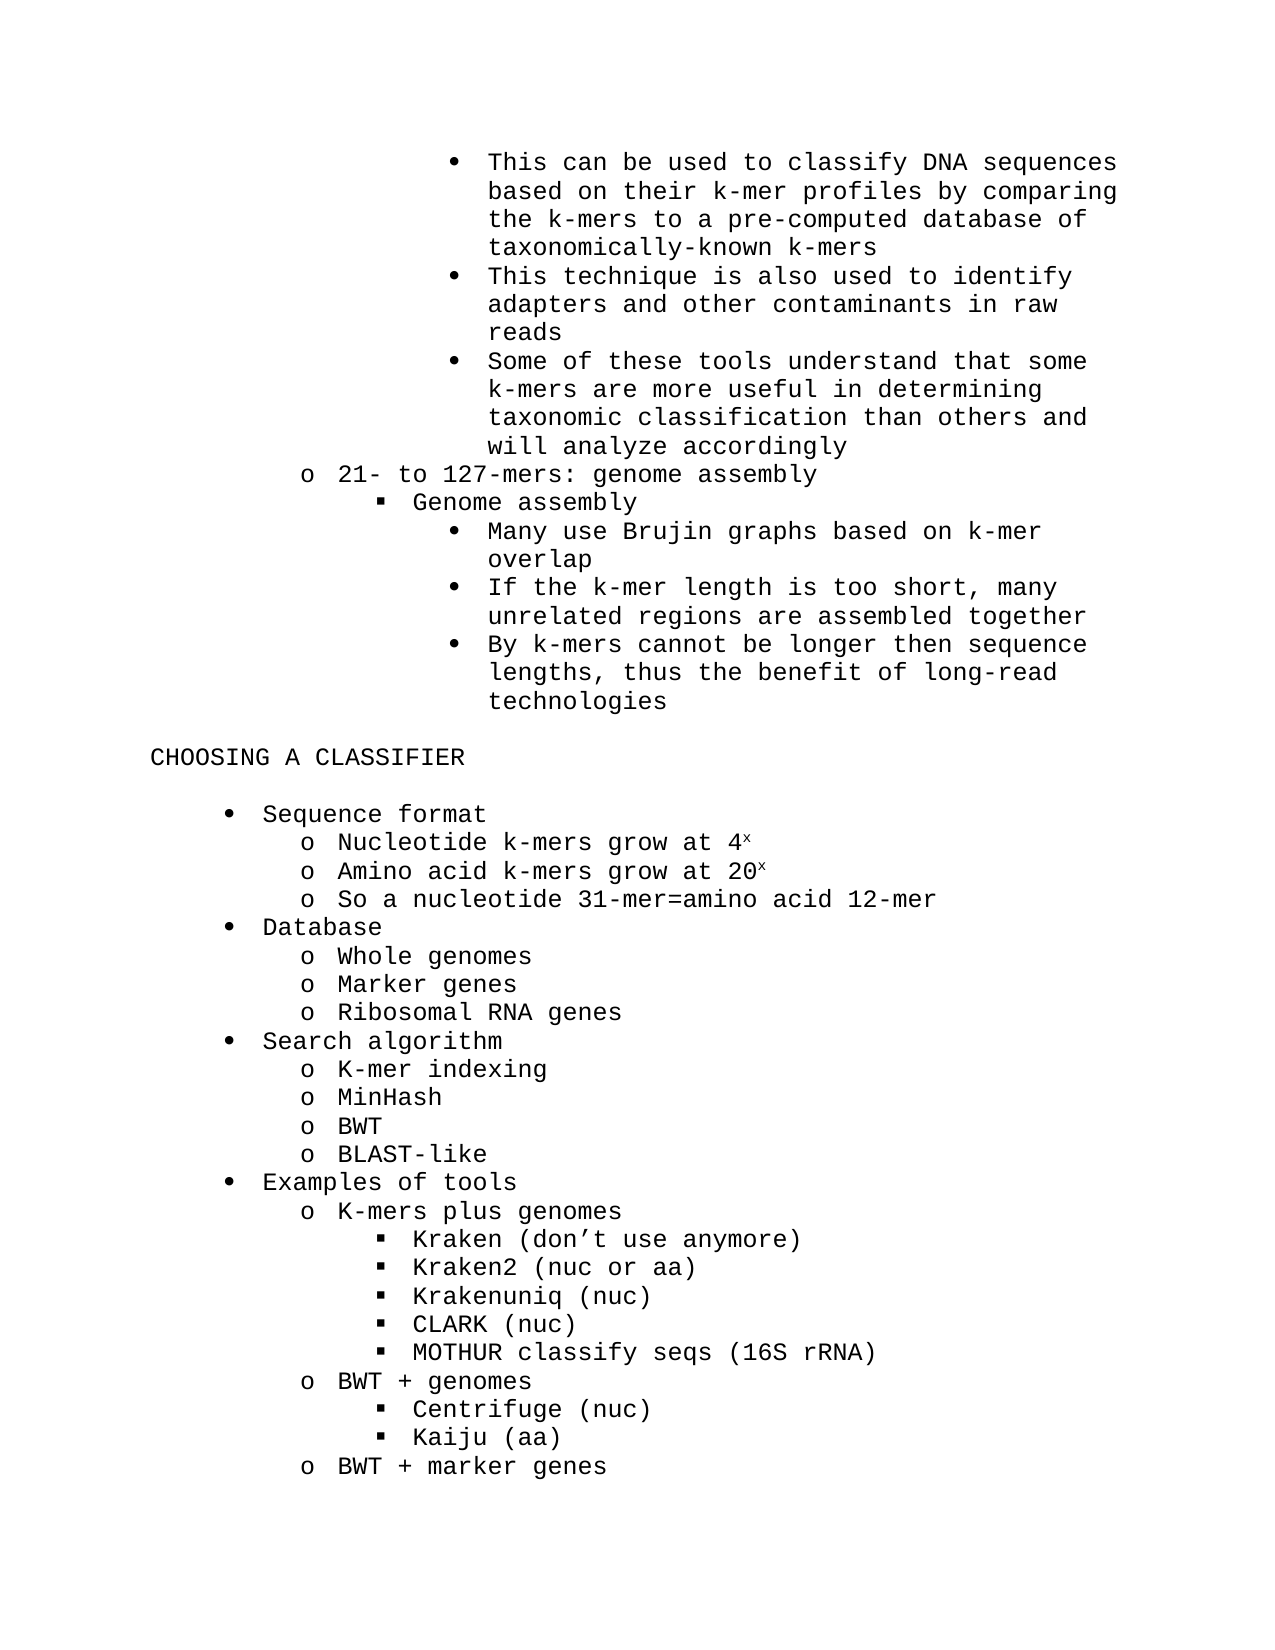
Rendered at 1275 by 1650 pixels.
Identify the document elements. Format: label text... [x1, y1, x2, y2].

list Examples of tools [225, 1170, 1125, 1198]
list Amino acid k-mers grow at 20x [300, 858, 1125, 887]
list Sequence format [225, 802, 1125, 830]
list BLAST-like [300, 1142, 1125, 1170]
list Search algorithm [225, 1028, 1125, 1057]
list If the k-mer length is too short, many unrelated regions are assembled together [450, 575, 1125, 632]
list 21- to 127-mers: genome assembly [300, 462, 1125, 490]
list MinHash [300, 1085, 1125, 1113]
list Many use Brujin graphs based on k-mer overlap [450, 518, 1125, 575]
list This technique is also used to identify adapters and other contaminants in raw reads [450, 263, 1125, 348]
list Nucleotide k-mers grow at 4x [300, 830, 1125, 858]
list K-mer indexing [300, 1057, 1125, 1085]
list BWT [300, 1113, 1125, 1142]
list BWT + genomes [300, 1368, 1125, 1397]
list So a nucleotide 31-mer=amino acid 12-mer [300, 887, 1125, 915]
subtitle CHOOSING A CLASSIFIER [150, 745, 1125, 773]
list Centrifuge (nuc) [375, 1397, 1125, 1425]
list This can be used to classify DNA sequences based on their k-mer profiles by comparing the k-mers to a pre-computed database of taxonomically-known k-mers [450, 150, 1125, 263]
list Database [225, 915, 1125, 943]
list Ribosomal RNA genes [300, 1000, 1125, 1028]
list BWT + marker genes [300, 1453, 1125, 1482]
list Kaiju (aa) [375, 1425, 1125, 1453]
list Marker genes [300, 972, 1125, 1000]
list CLARK (nuc) [375, 1312, 1125, 1340]
list Krakenuniq (nuc) [375, 1283, 1125, 1312]
list Kraken (don’t use anymore) [375, 1227, 1125, 1255]
list Some of these tools understand that some k-mers are more useful in determining taxonomic classification than others and will analyze accordingly [450, 348, 1125, 462]
list Whole genomes [300, 943, 1125, 972]
list By k-mers cannot be longer then sequence lengths, thus the benefit of long-read technologies [450, 632, 1125, 717]
list MOTHUR classify seqs (16S rRNA) [375, 1340, 1125, 1368]
list Genome assembly [375, 490, 1125, 518]
list K-mers plus genomes [300, 1198, 1125, 1227]
list Kraken2 (nuc or aa) [375, 1255, 1125, 1283]
